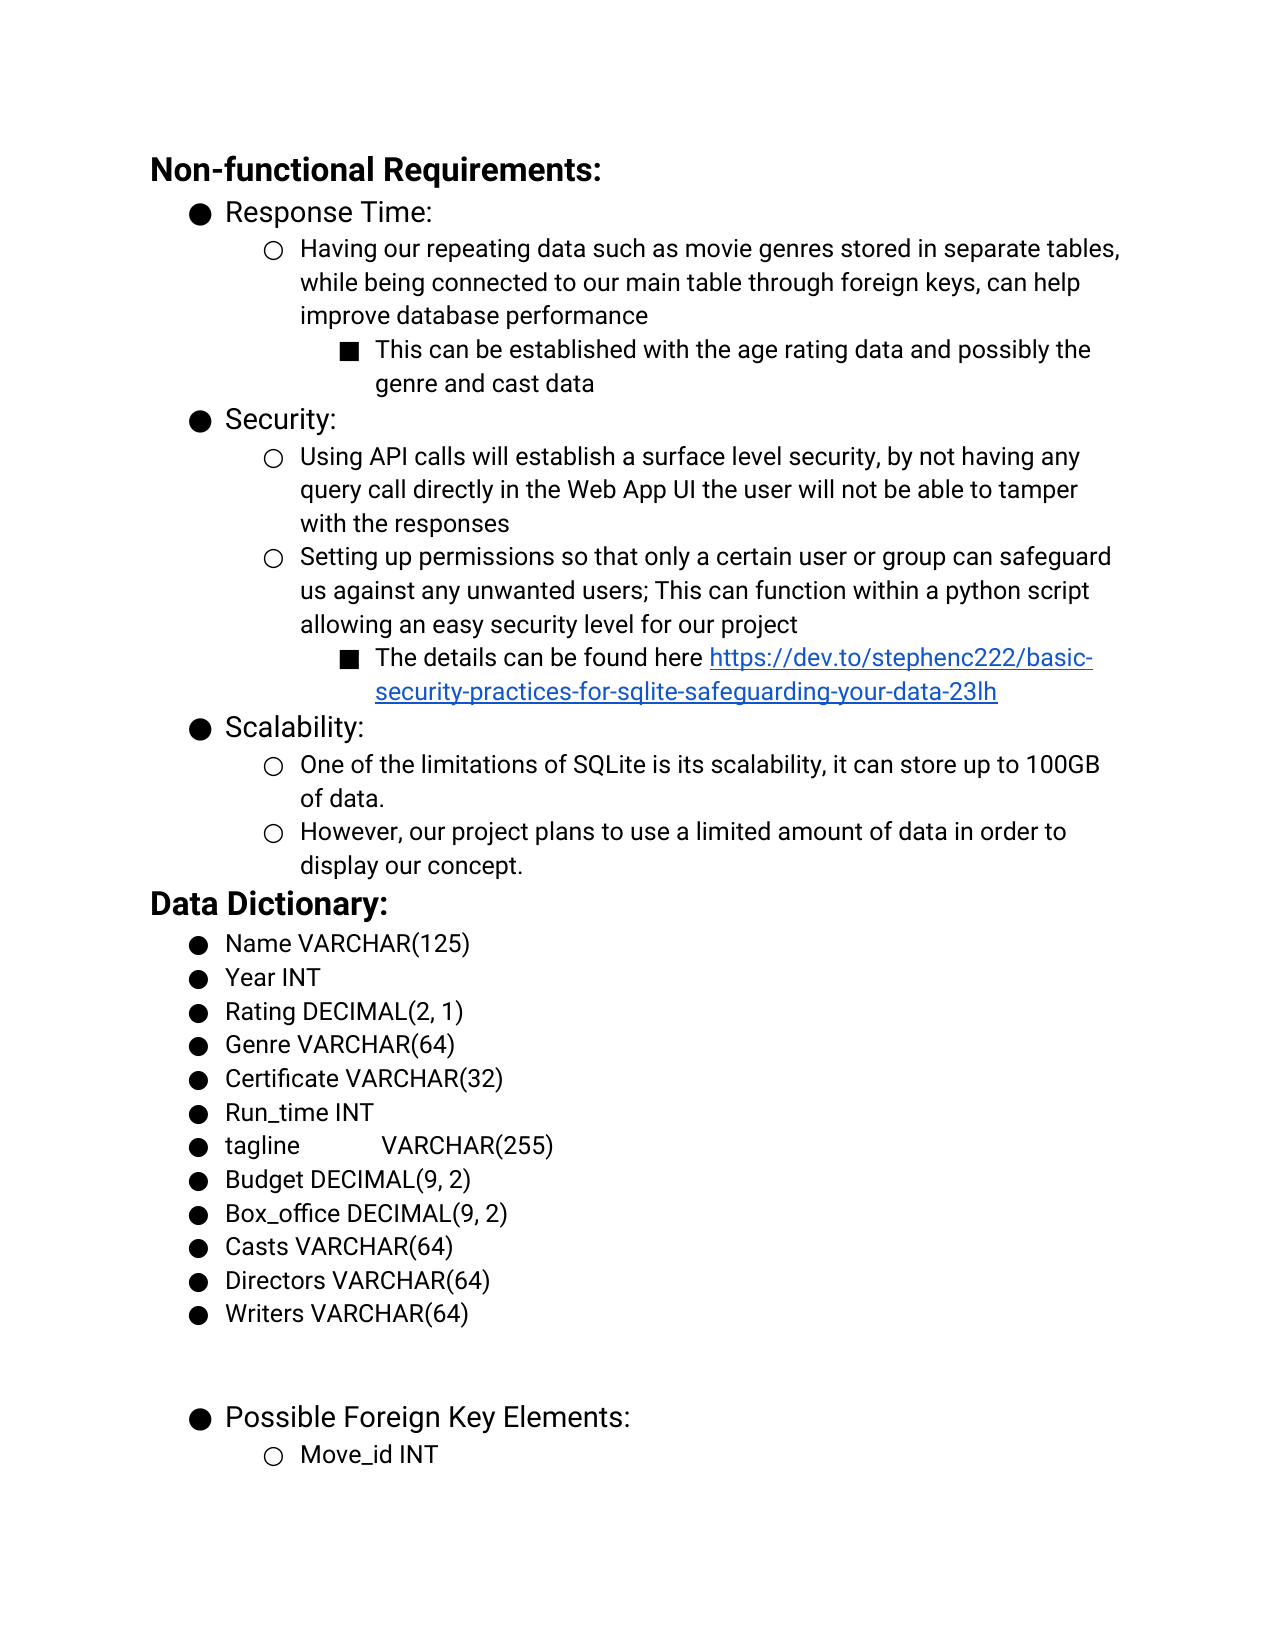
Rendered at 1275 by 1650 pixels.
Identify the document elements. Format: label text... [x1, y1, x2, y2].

text Data Dictionary: [150, 885, 1125, 924]
list Scalability: [187, 711, 1125, 745]
list Directors VARCHAR(64) [187, 1266, 1125, 1295]
list Having our repeating data such as movie genres stored in separate tables, while being connected to our main table through foreign keys, can help improve database performance [262, 234, 1125, 331]
list Setting up permissions so that only a certain user or group can safeguard us against any unwanted users; This can function within a python script allowing an easy security level for our project [262, 543, 1125, 639]
list Possible Foreign Key Elements: [187, 1401, 1125, 1435]
list One of the limitations of SQLite is its scalability, it can store up to 100GB of data. [262, 750, 1125, 813]
list Writers VARCHAR(64) [187, 1300, 1125, 1329]
list Year INT [187, 963, 1125, 992]
list Casts VARCHAR(64) [187, 1232, 1125, 1262]
list Certificate VARCHAR(32) [187, 1064, 1125, 1093]
list Rating DECIMAL(2, 1) [187, 997, 1125, 1026]
list Run_time INT [187, 1098, 1125, 1127]
list Using API calls will establish a surface level security, by not having any query call directly in the Web App UI the user will not be able to tamper with the responses [262, 442, 1125, 538]
list This can be established with the age rating data and possibly the genre and cast data [337, 335, 1125, 398]
list Move_id INT [262, 1440, 1125, 1469]
list Name VARCHAR(125) [187, 929, 1125, 959]
list Budget DECIMAL(9, 2) [187, 1165, 1125, 1194]
list Genre VARCHAR(64) [187, 1031, 1125, 1060]
list However, our project plans to use a limited amount of data in order to display our concept. [262, 817, 1125, 880]
text Non-functional Requirements: [150, 150, 1125, 189]
list tagline VARCHAR(255) [187, 1131, 1125, 1161]
list Security: [187, 402, 1125, 437]
list Response Time: [187, 195, 1125, 229]
list Box_office DECIMAL(9, 2) [187, 1199, 1125, 1228]
list The details can be found here https://dev.to/stephenc222/basic-security-practices-for-sqlite-safeguarding-your-data-23lh [337, 643, 1125, 706]
